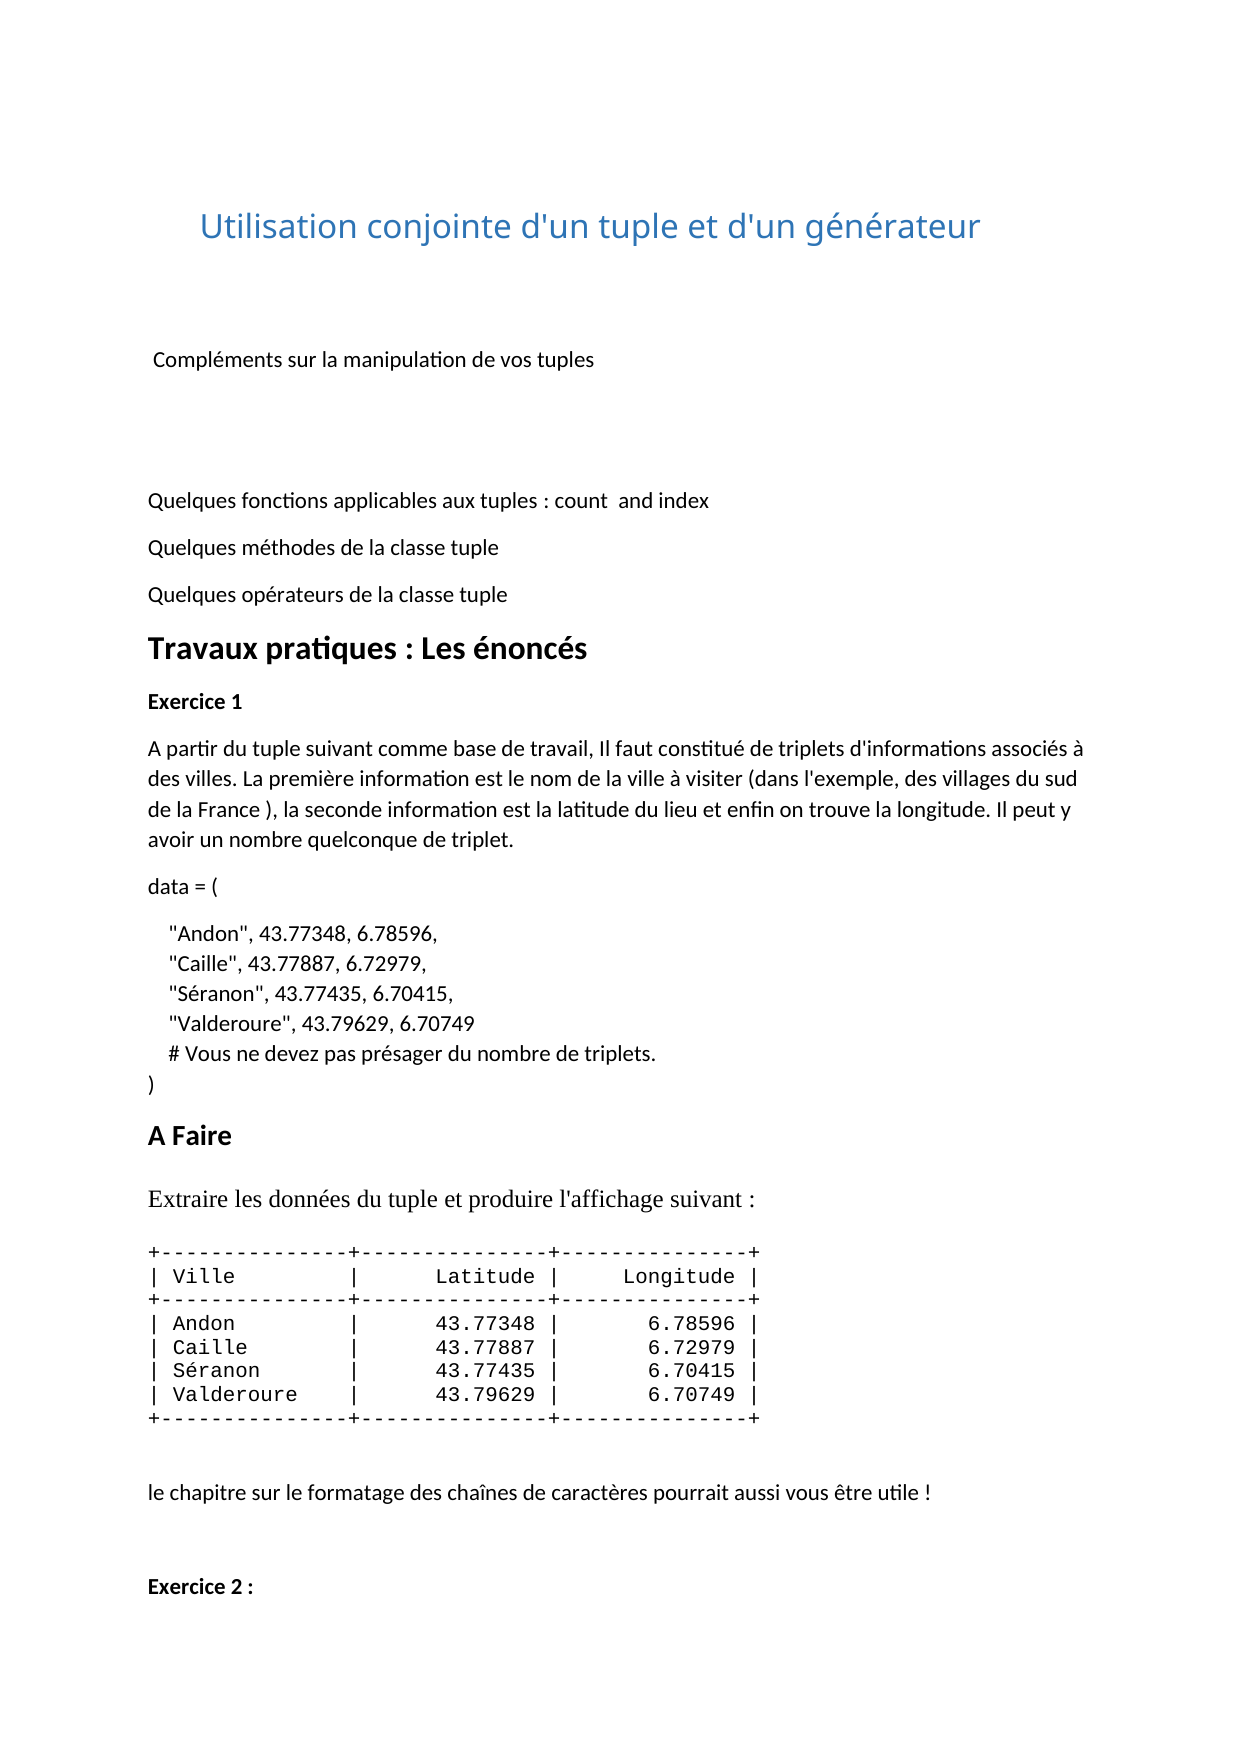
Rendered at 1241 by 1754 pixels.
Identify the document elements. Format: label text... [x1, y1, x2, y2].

text +---------------+---------------+---------------+ [148, 1242, 1093, 1266]
text ) [148, 1070, 1093, 1098]
text | Valderoure | 43.79629 | 6.70749 | [148, 1384, 1093, 1408]
text Quelques méthodes de la classe tuple [148, 533, 1093, 561]
text | Caille | 43.77887 | 6.72979 | [148, 1337, 1093, 1360]
text A Faire [148, 1117, 1093, 1152]
text "Séranon", 43.77435, 6.70415, [148, 979, 1093, 1007]
text Quelques opérateurs de la classe tuple [148, 580, 1093, 608]
text | Ville | Latitude | Longitude | [148, 1266, 1093, 1289]
text Extraire les données du tuple et produire l'affichage suivant : [148, 1184, 1093, 1213]
text "Caille", 43.77887, 6.72979, [148, 949, 1093, 977]
subtitle Utilisation conjointe d'un tuple et d'un générateur [148, 203, 1093, 248]
text le chapitre sur le formatage des chaînes de caractères pourrait aussi vous être utile ! [148, 1478, 1093, 1506]
text Travaux pratiques : Les énoncés [148, 627, 1093, 667]
text +---------------+---------------+---------------+ [148, 1408, 1093, 1431]
text "Andon", 43.77348, 6.78596, [148, 919, 1093, 947]
text Compléments sur la manipulation de vos tuples [148, 346, 1093, 373]
text | Andon | 43.77348 | 6.78596 | [148, 1313, 1093, 1337]
text data = ( [148, 872, 1093, 900]
text Exercice 2 : [148, 1572, 1093, 1600]
text | Séranon | 43.77435 | 6.70415 | [148, 1360, 1093, 1384]
text "Valderoure", 43.79629, 6.70749 [148, 1009, 1093, 1037]
text +---------------+---------------+---------------+ [148, 1289, 1093, 1313]
text Exercice 1 [148, 687, 1093, 715]
text A partir du tuple suivant comme base de travail, Il faut constitué de triplets d'informations associés à des villes. La première information est le nom de la ville à visiter (dans l'exemple, des villages du sud de la France ), la seconde information est la latitude du lieu et enfin on trouve la longitude. Il peut y avoir un nombre quelconque de triplet. [148, 734, 1093, 853]
text # Vous ne devez pas présager du nombre de triplets. [148, 1039, 1093, 1067]
text Quelques fonctions applicables aux tuples : count and index [148, 486, 1093, 514]
